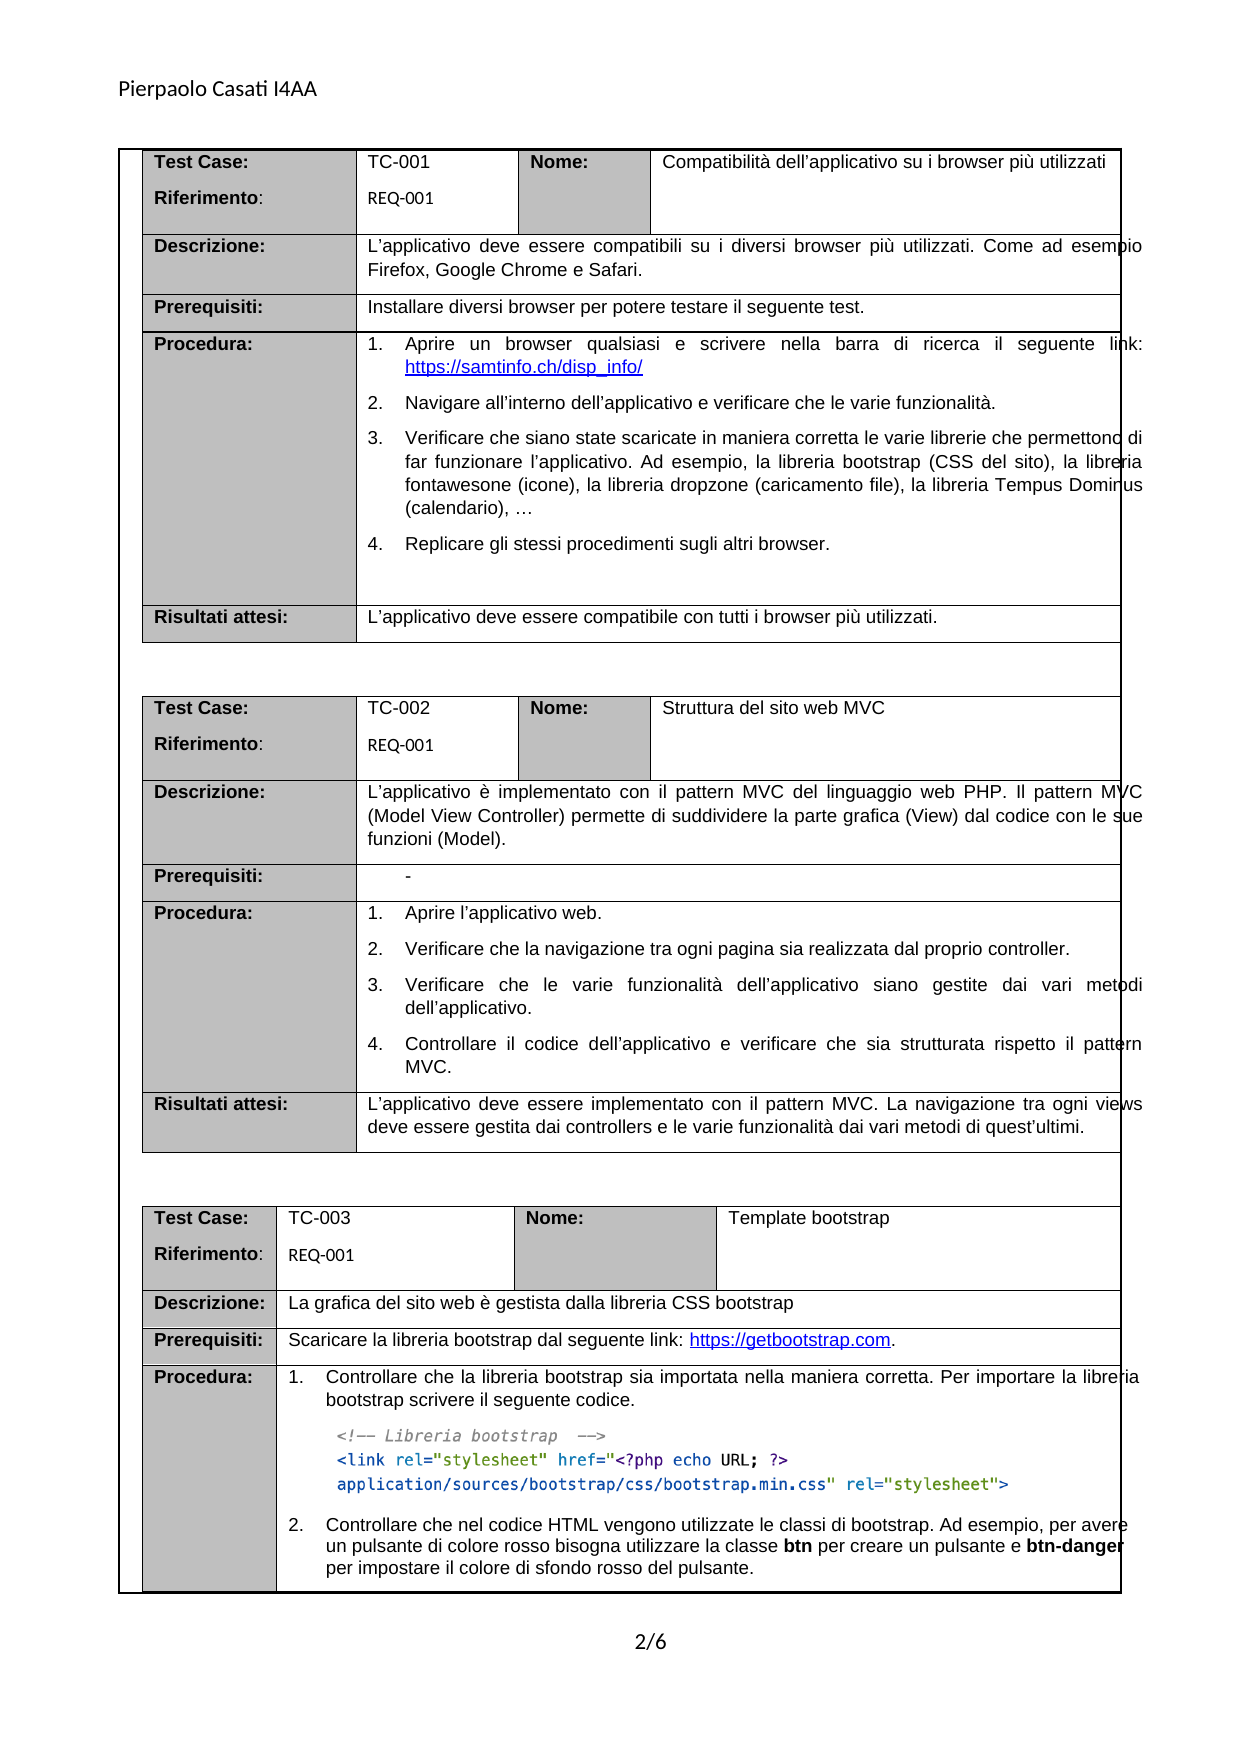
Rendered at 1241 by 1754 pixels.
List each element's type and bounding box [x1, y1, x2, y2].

table_cell [120, 150, 1120, 1592]
picture [330, 1424, 1019, 1500]
